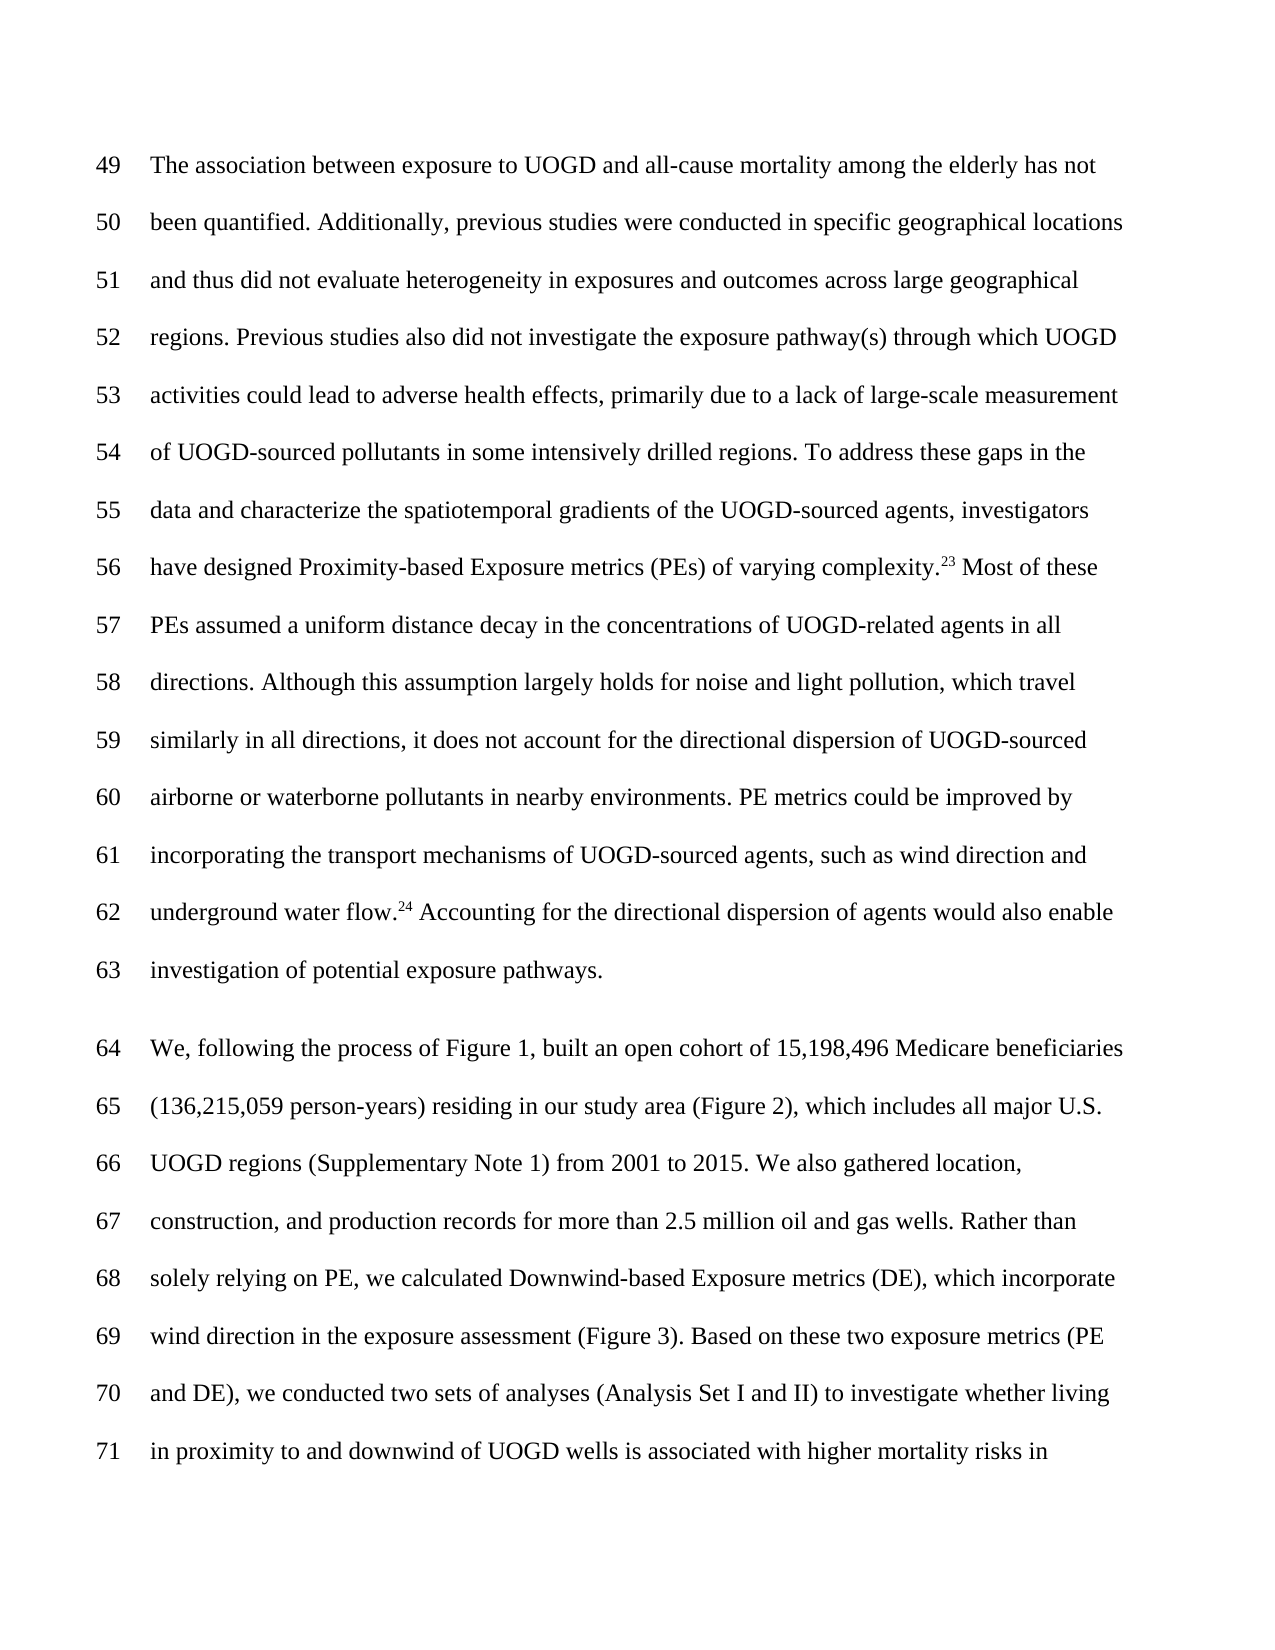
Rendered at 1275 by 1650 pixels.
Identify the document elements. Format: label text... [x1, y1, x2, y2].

text The association between exposure to UOGD and all-cause mortality among the elderly has not been quantified. Additionally, previous studies were conducted in specific geographical locations and thus did not evaluate heterogeneity in exposures and outcomes across large geographical regions. Previous studies also did not investigate the exposure pathway(s) through which UOGD activities could lead to adverse health effects, primarily due to a lack of large-scale measurement of UOGD-sourced pollutants in some intensively drilled regions. To address these gaps in the data and characterize the spatiotemporal gradients of the UOGD-sourced agents, investigators have designed Proximity-based Exposure metrics (PEs) of varying complexity.23 Most of these PEs assumed a uniform distance decay in the concentrations of UOGD-related agents in all directions. Although this assumption largely holds for noise and light pollution, which travel similarly in all directions, it does not account for the directional dispersion of UOGD-sourced airborne or waterborne pollutants in nearby environments. PE metrics could be improved by incorporating the transport mechanisms of UOGD-sourced agents, such as wind direction and underground water flow.24 Accounting for the directional dispersion of agents would also enable investigation of potential exposure pathways. [150, 150, 1125, 984]
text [150, 1033, 1125, 1464]
